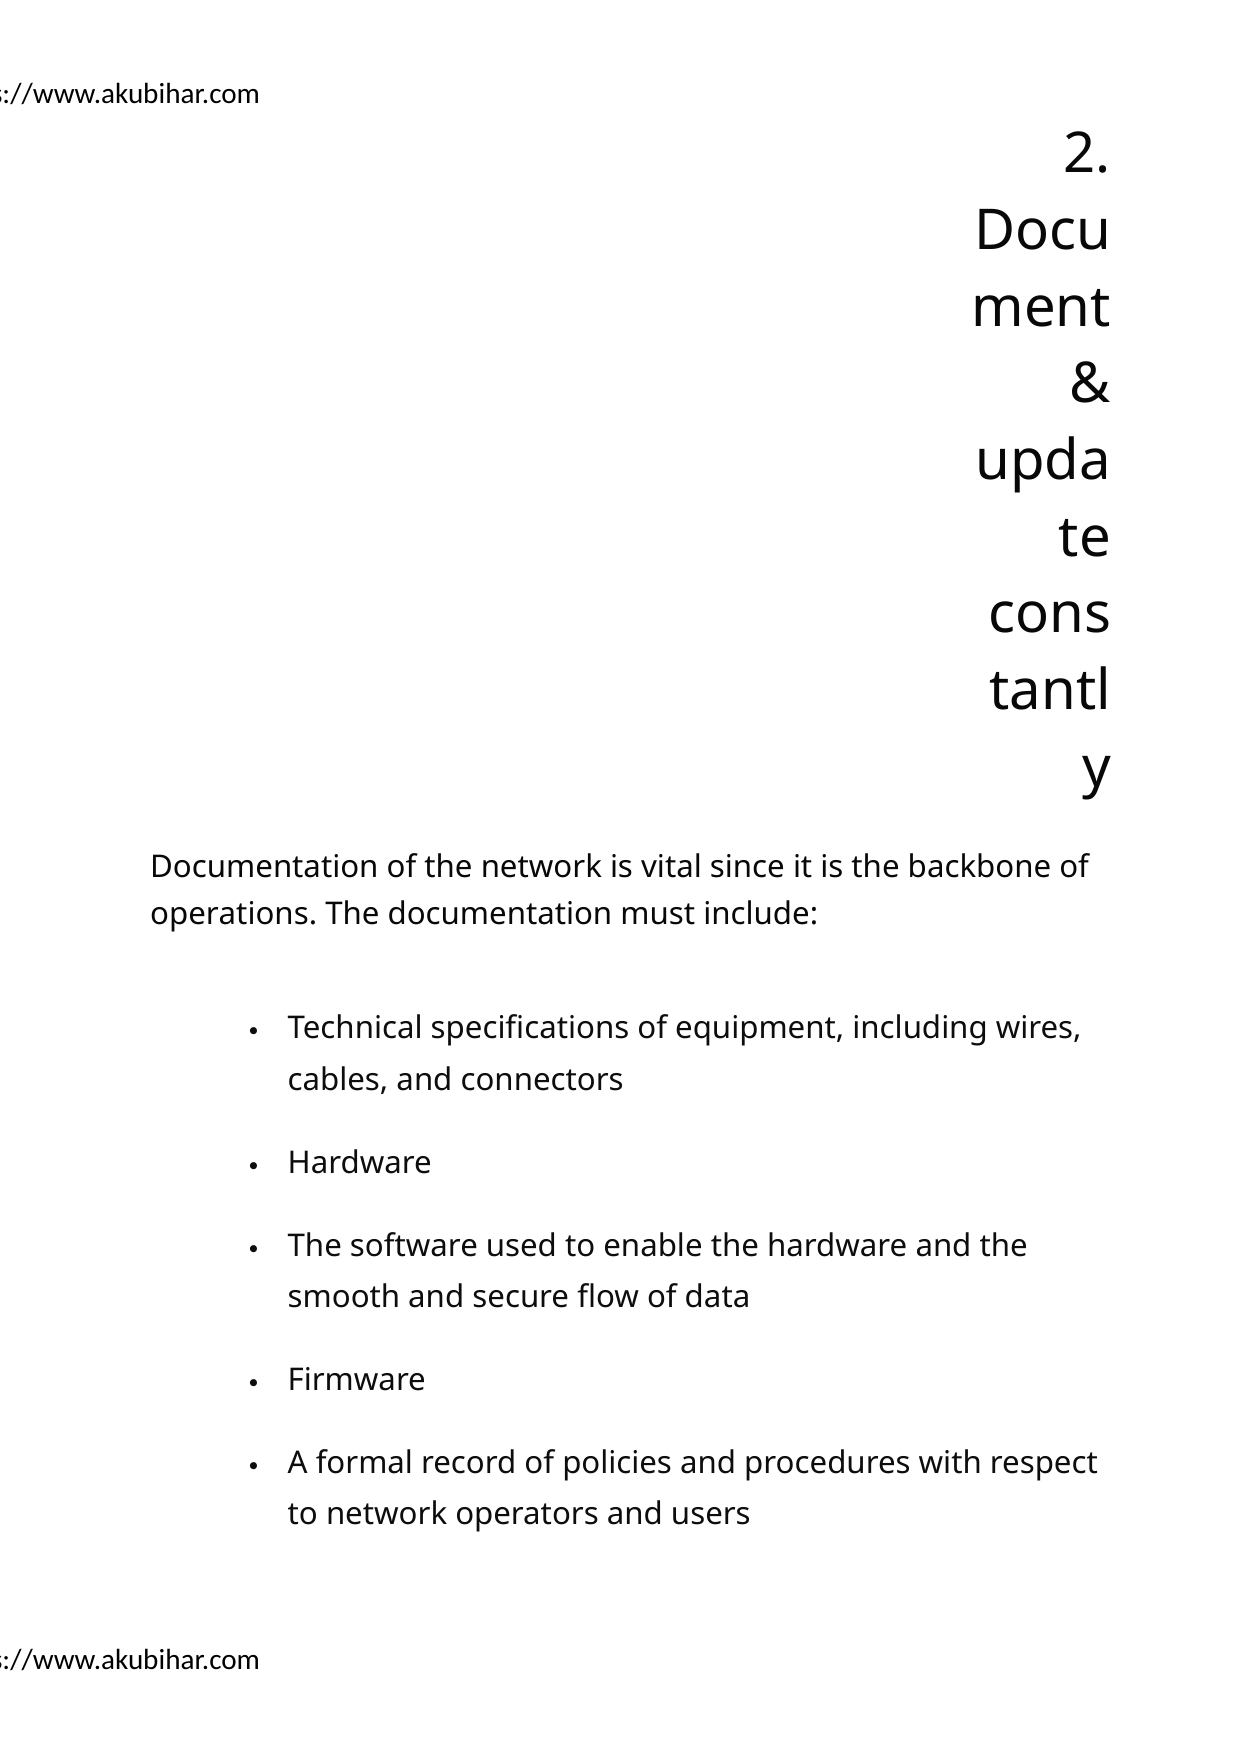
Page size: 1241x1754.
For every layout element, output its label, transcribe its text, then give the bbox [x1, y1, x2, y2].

text Documentation of the network is vital since it is the backbone of operations. The documentation must include: [150, 840, 1116, 934]
list Technical specifications of equipment, including wires, cables, and connectors [250, 996, 1116, 1099]
subtitle 2. Document & update constantly [969, 113, 1111, 803]
list A formal record of policies and procedures with respect to network operators and users [250, 1431, 1116, 1534]
list Firmware [250, 1348, 1116, 1399]
list The software used to enable the hardware and the smooth and secure flow of data [250, 1214, 1116, 1317]
list Hardware [250, 1131, 1116, 1182]
